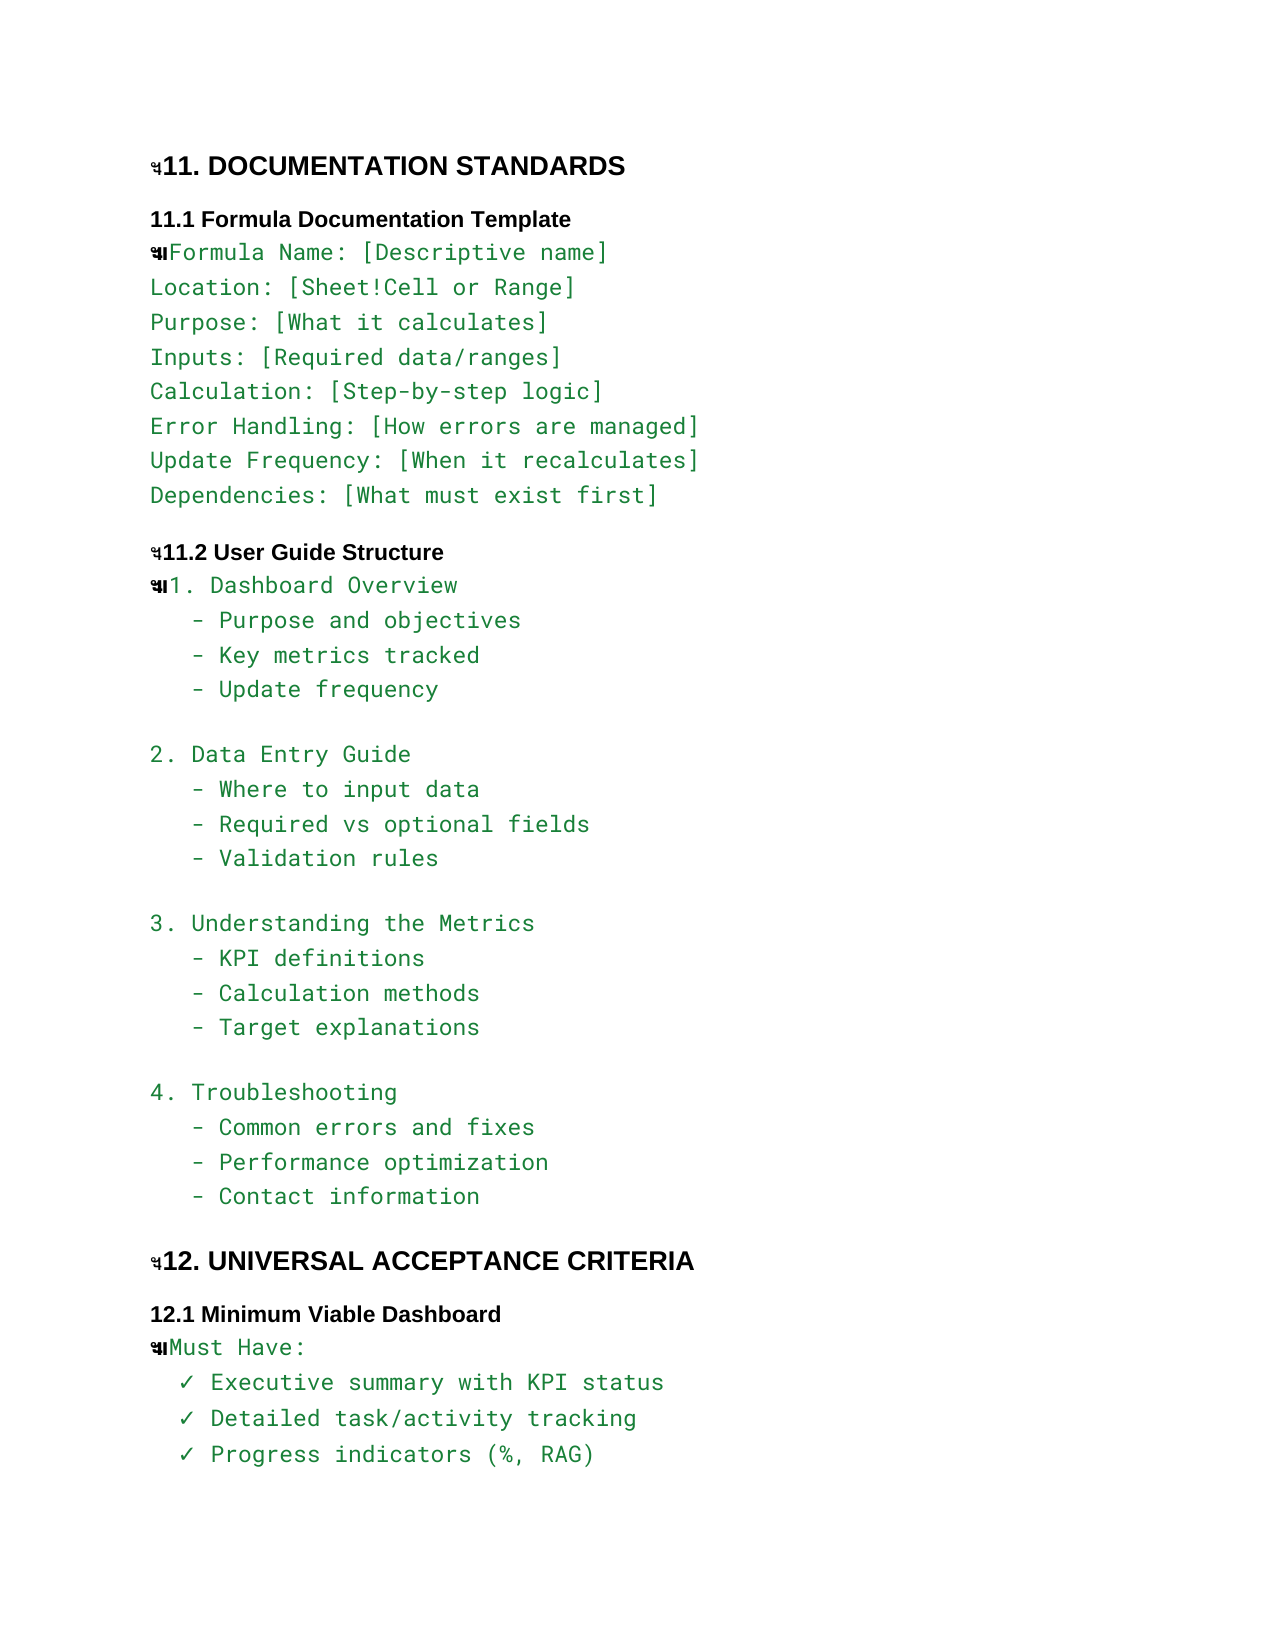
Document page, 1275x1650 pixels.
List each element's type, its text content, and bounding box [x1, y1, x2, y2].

text 1. Dashboard Overview [150, 570, 1125, 600]
subtitle 11. DOCUMENTATION STANDARDS [150, 150, 1125, 181]
text Formula Name: [Descriptive name] [150, 237, 1125, 267]
text - Validation rules [150, 843, 1125, 873]
text Error Handling: [How errors are managed] [150, 410, 1125, 440]
text - Common errors and fixes [150, 1111, 1125, 1142]
text - Purpose and objectives [150, 604, 1125, 635]
text Dependencies: [What must exist first] [150, 479, 1125, 510]
text Update Frequency: [When it recalculates] [150, 445, 1125, 475]
text - Update frequency [150, 674, 1125, 704]
text - Contact information [150, 1181, 1125, 1211]
text ✓ Detailed task/activity tracking [150, 1402, 1125, 1433]
text 2. Data Entry Guide [150, 739, 1125, 769]
subtitle 11.2 User Guide Structure [150, 539, 1125, 566]
text - KPI definitions [150, 942, 1125, 973]
text 3. Understanding the Metrics [150, 908, 1125, 938]
text - Required vs optional fields [150, 808, 1125, 838]
text Purpose: [What it calculates] [150, 306, 1125, 336]
text - Where to input data [150, 773, 1125, 804]
text - Calculation methods [150, 977, 1125, 1007]
text Must Have: [150, 1331, 1125, 1362]
subtitle 11.1 Formula Documentation Template [150, 206, 1125, 233]
text ✓ Progress indicators (%, RAG) [150, 1438, 1125, 1469]
subtitle 12.1 Minimum Viable Dashboard [150, 1301, 1125, 1327]
text Inputs: [Required data/ranges] [150, 341, 1125, 371]
subtitle 12. UNIVERSAL ACCEPTANCE CRITERIA [150, 1244, 1125, 1276]
text - Target explanations [150, 1012, 1125, 1042]
text - Key metrics tracked [150, 639, 1125, 669]
text ✓ Executive summary with KPI status [150, 1366, 1125, 1397]
text - Performance optimization [150, 1146, 1125, 1176]
text Calculation: [Step-by-step logic] [150, 376, 1125, 406]
text Location: [Sheet!Cell or Range] [150, 271, 1125, 302]
text 4. Troubleshooting [150, 1077, 1125, 1107]
